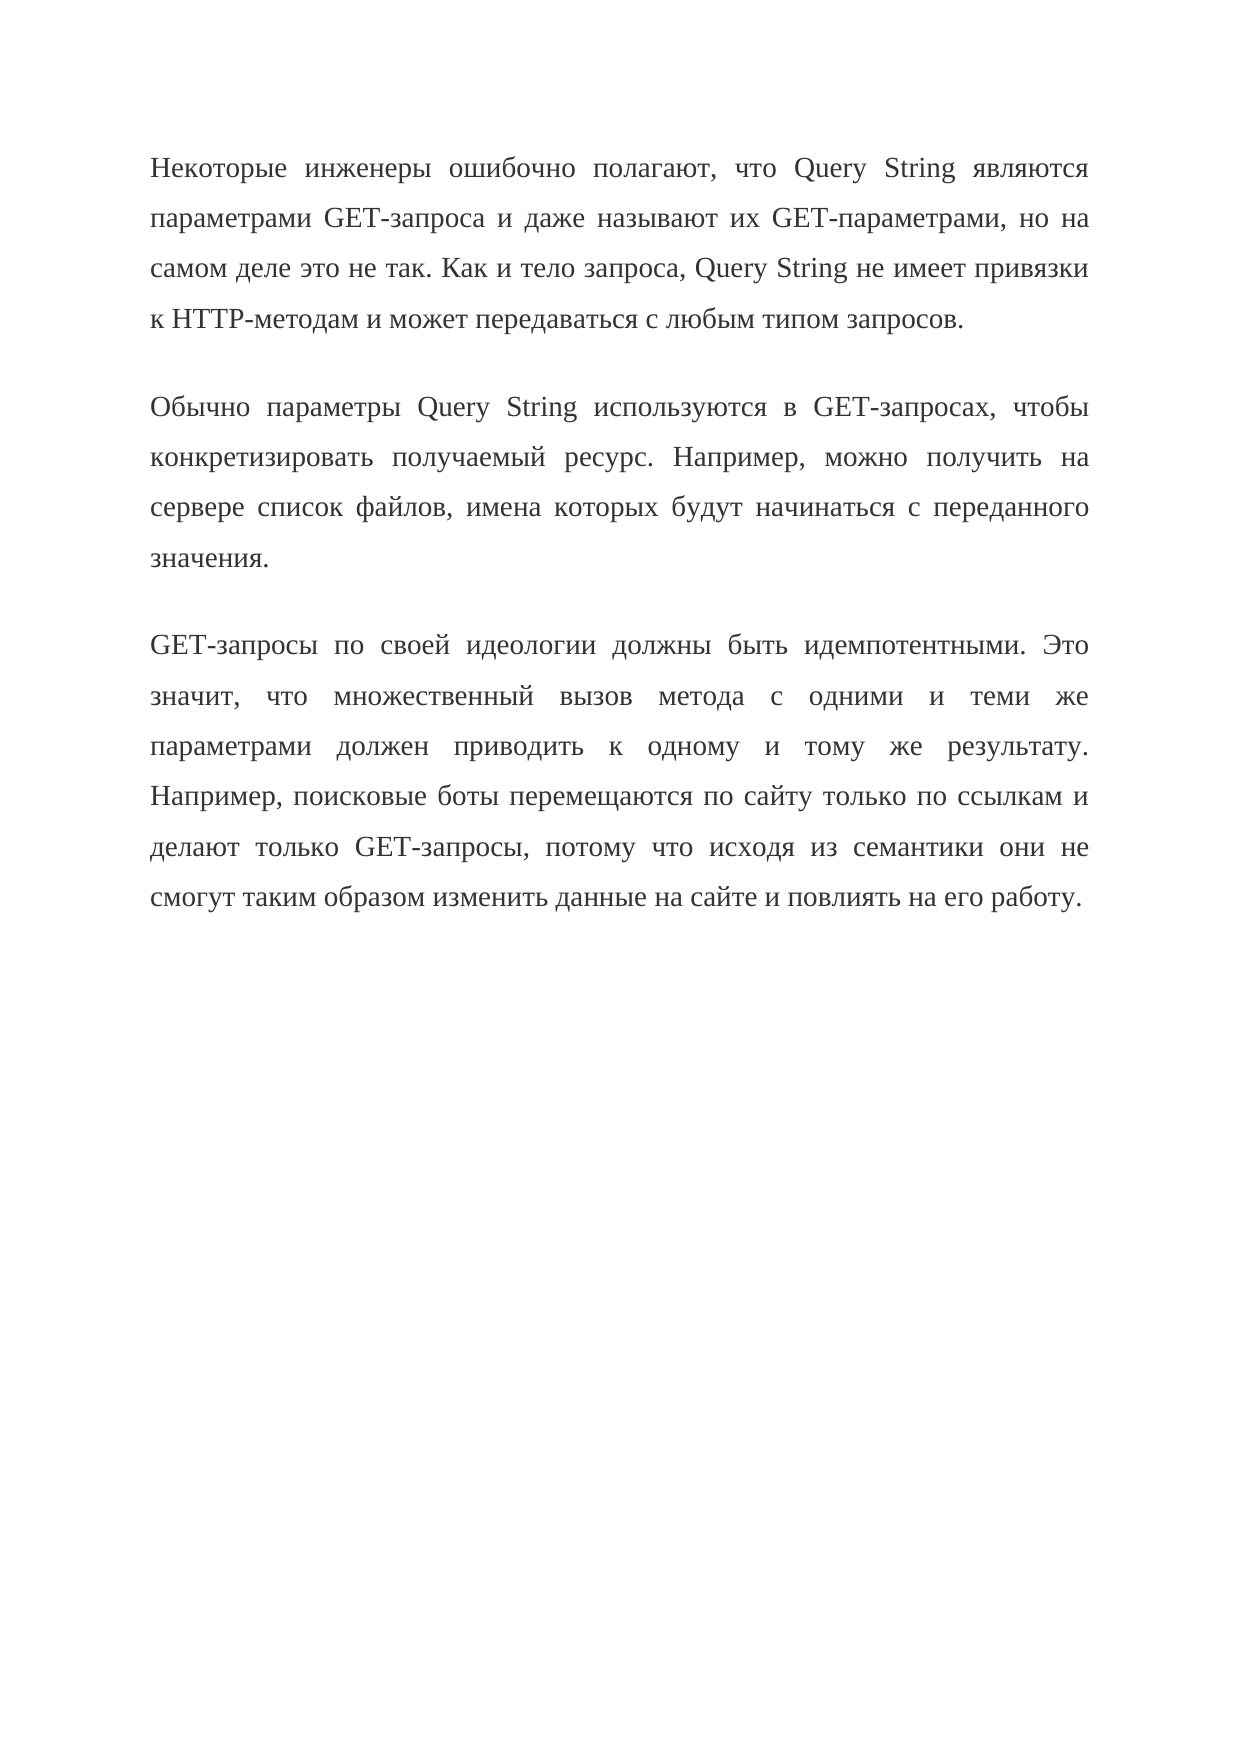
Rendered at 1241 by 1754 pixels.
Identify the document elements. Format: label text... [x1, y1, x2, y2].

text Обычно параметры Query String используются в GET-запросах, чтобы конкретизировать получаемый ресурс. Например, можно получить на сервере список файлов, имена которых будут начинаться с переданного значения. [150, 389, 1090, 573]
text GET-запросы по своей идеологии должны быть идемпотентными. Это значит, что множественный вызов метода с одними и теми же параметрами должен приводить к одному и тому же результату. Например, поисковые боты перемещаются по сайту только по ссылкам и делают только GET-запросы, потому что исходя из семантики они не смогут таким образом изменить данные на сайте и повлиять на его работу. [150, 627, 1090, 913]
text Некоторые инженеры ошибочно полагают, что Query String являются параметрами GET-запроса и даже называют их GET-параметрами, но на самом деле это не так. Как и тело запроса, Query String не имеет привязки к HTTP-методам и может передаваться с любым типом запросов. [150, 150, 1090, 334]
